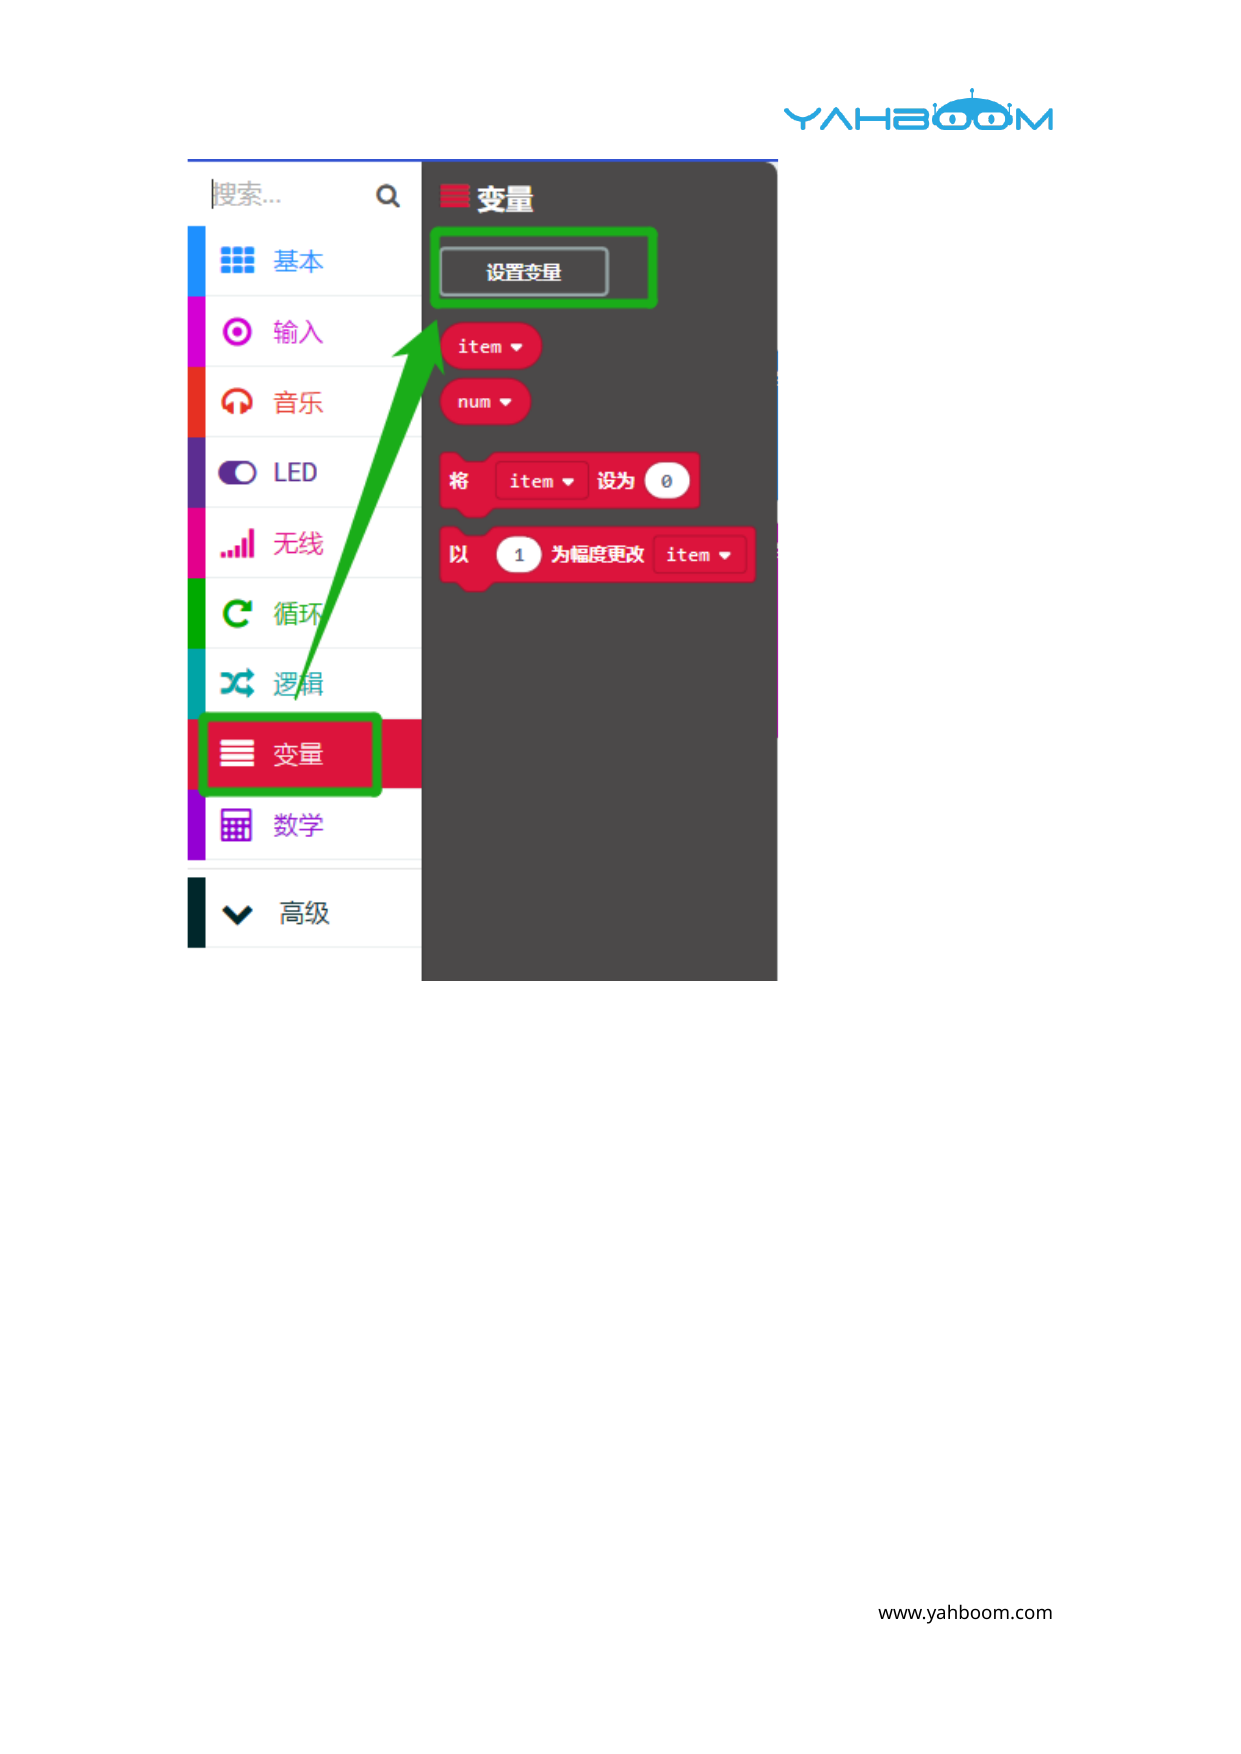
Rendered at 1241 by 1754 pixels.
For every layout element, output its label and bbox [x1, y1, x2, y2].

picture [187, 159, 779, 981]
picture [784, 88, 1053, 130]
